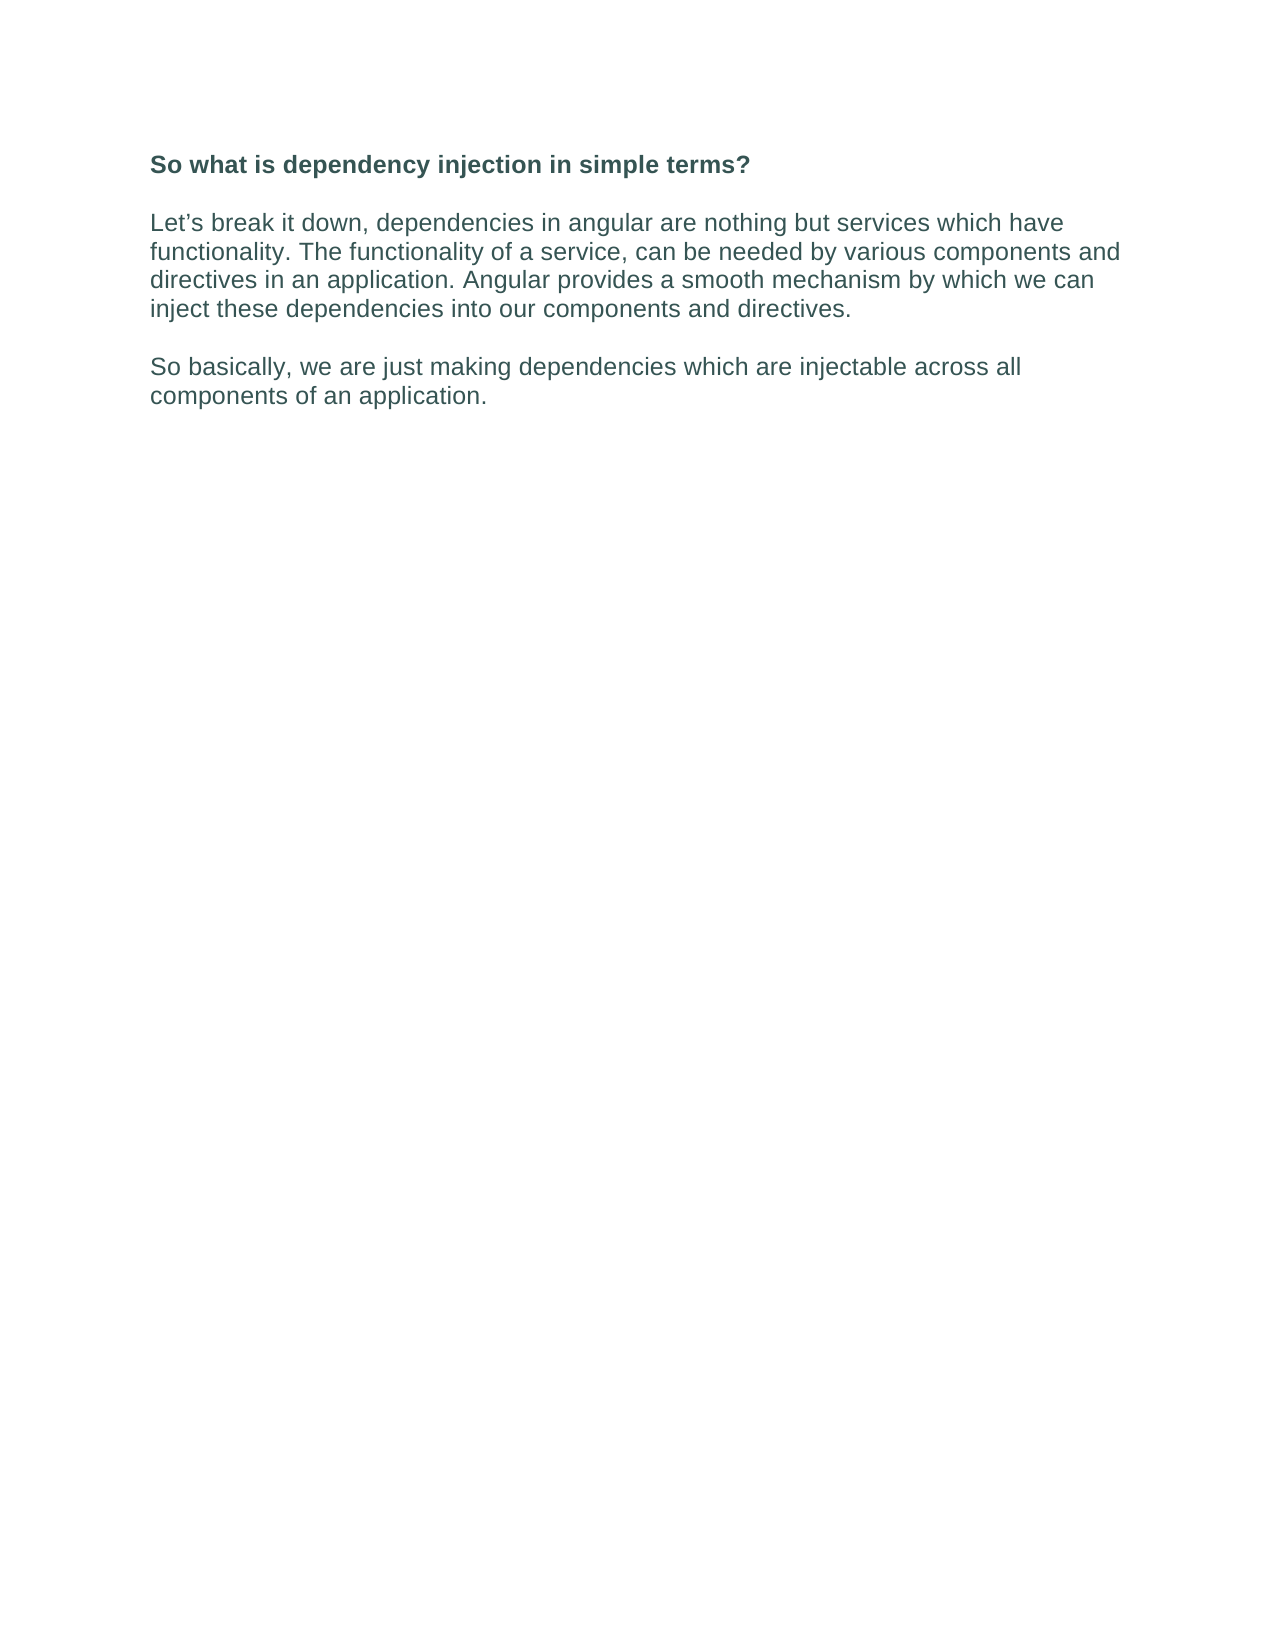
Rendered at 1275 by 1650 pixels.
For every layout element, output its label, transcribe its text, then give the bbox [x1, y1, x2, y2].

text Let’s break it down, dependencies in angular are nothing but services which have functionality. The functionality of a service, can be needed by various components and directives in an application. Angular provides a smooth mechanism by which we can inject these dependencies into our components and directives. [150, 208, 1125, 323]
text So basically, we are just making dependencies which are injectable across all components of an application. [150, 352, 1125, 409]
text So what is dependency injection in simple terms? [150, 150, 1125, 179]
